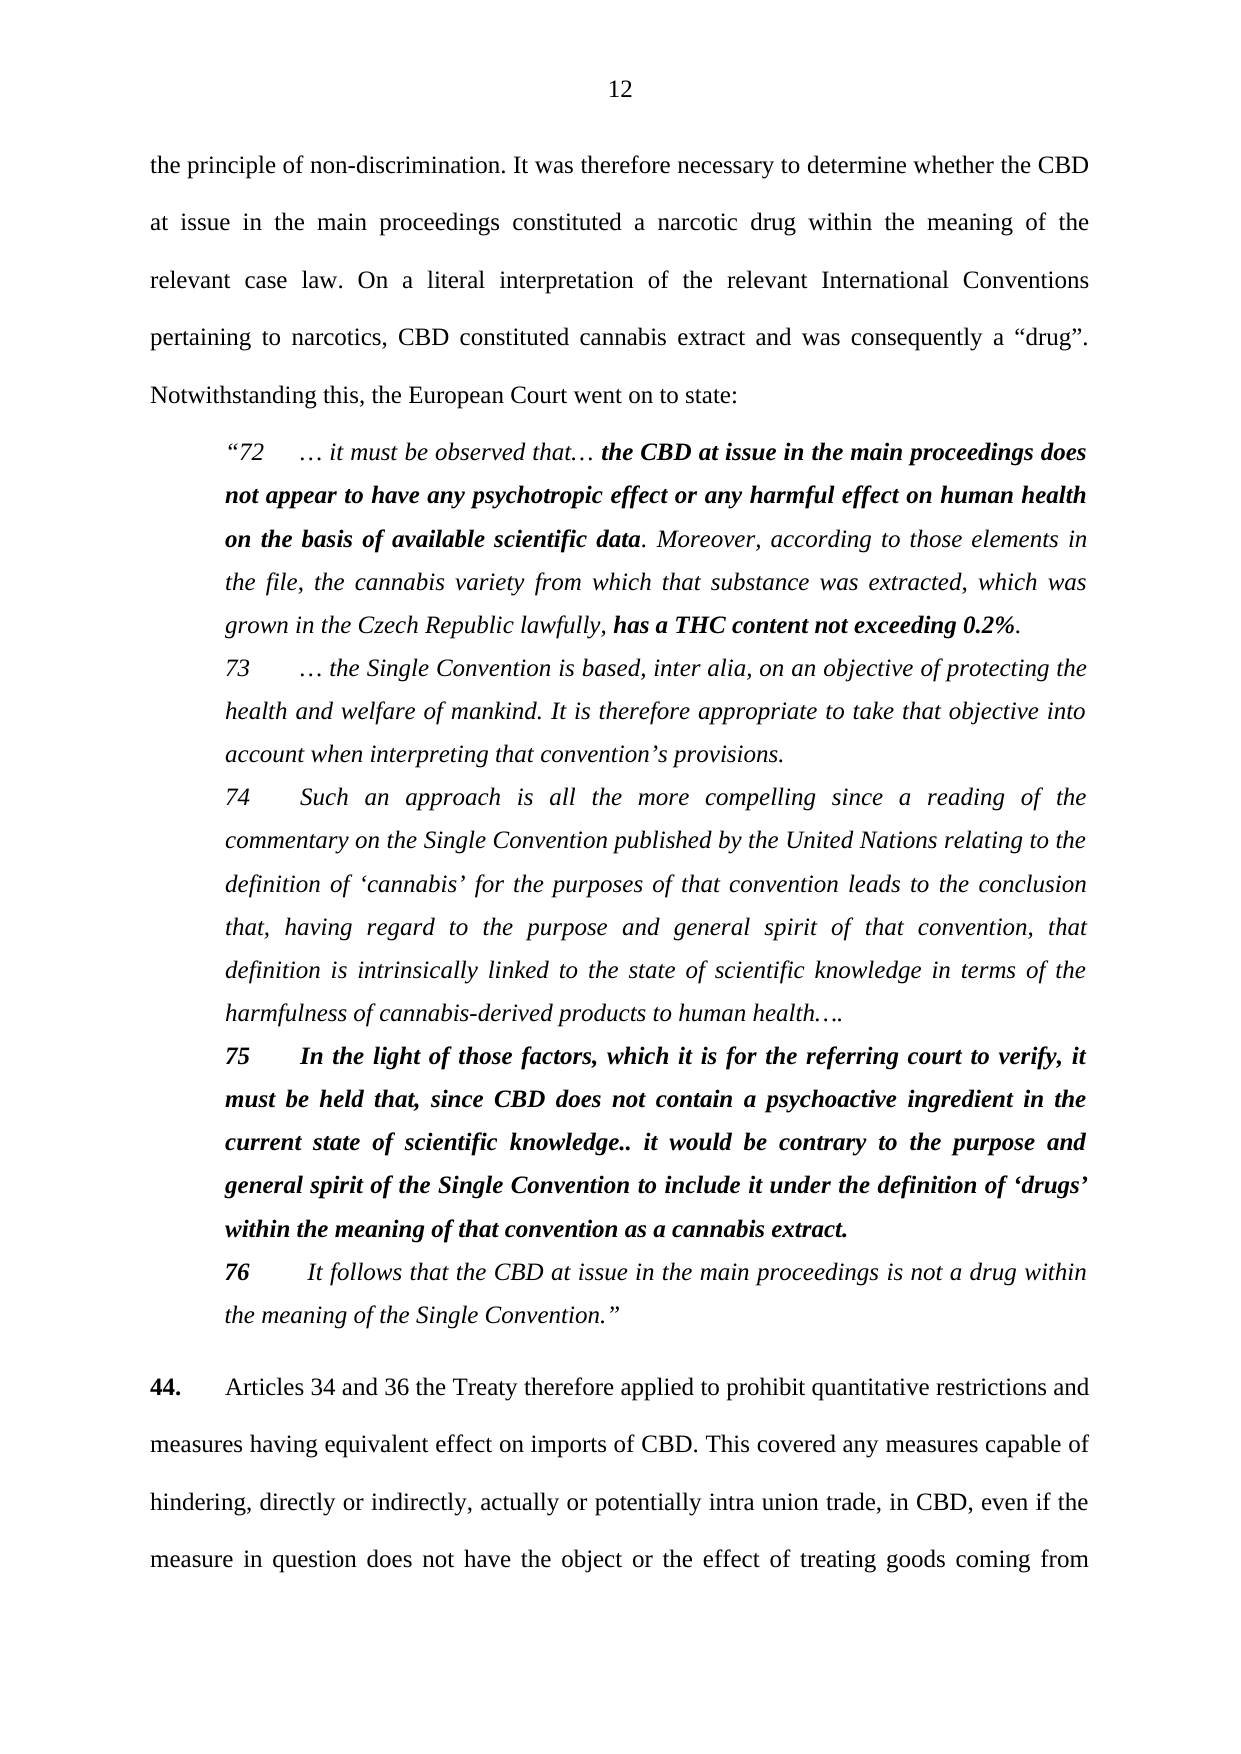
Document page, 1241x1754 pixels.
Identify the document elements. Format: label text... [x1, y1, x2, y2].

text 73 … the Single Convention is based, inter alia, on an objective of protecting the health and welfare of mankind. It is therefore appropriate to take that objective into account when interpreting that convention’s provisions. [225, 653, 1090, 768]
list 76 It follows that the CBD at issue in the main proceedings is not a drug within the meaning of the Single Convention.” [224, 1257, 1090, 1329]
text “72 … it must be observed that… the CBD at issue in the main proceedings does not appear to have any psychotropic effect or any harmful effect on human health on the basis of available scientific data. Moreover, according to those elements in the file, the cannabis variety from which that substance was extracted, which was grown in the Czech Republic lawfully, has a THC content not exceeding 0.2%. [225, 437, 1090, 639]
text 75 In the light of those factors, which it is for the referring court to verify, it must be held that, since CBD does not contain a psychoactive ingredient in the current state of scientific knowledge.. it would be contrary to the purpose and general spirit of the Single Convention to include it under the definition of ‘drugs’ within the meaning of that convention as a cannabis extract. [225, 1041, 1090, 1242]
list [150, 150, 1090, 409]
text 74 Such an approach is all the more compelling since a reading of the commentary on the Single Convention published by the United Nations relating to the definition of ‘cannabis’ for the purposes of that convention leads to the conclusion that, having regard to the purpose and general spirit of that convention, that definition is intrinsically linked to the state of scientific knowledge in terms of the harmfulness of cannabis-derived products to human health…. [225, 782, 1090, 1027]
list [150, 1372, 1090, 1573]
